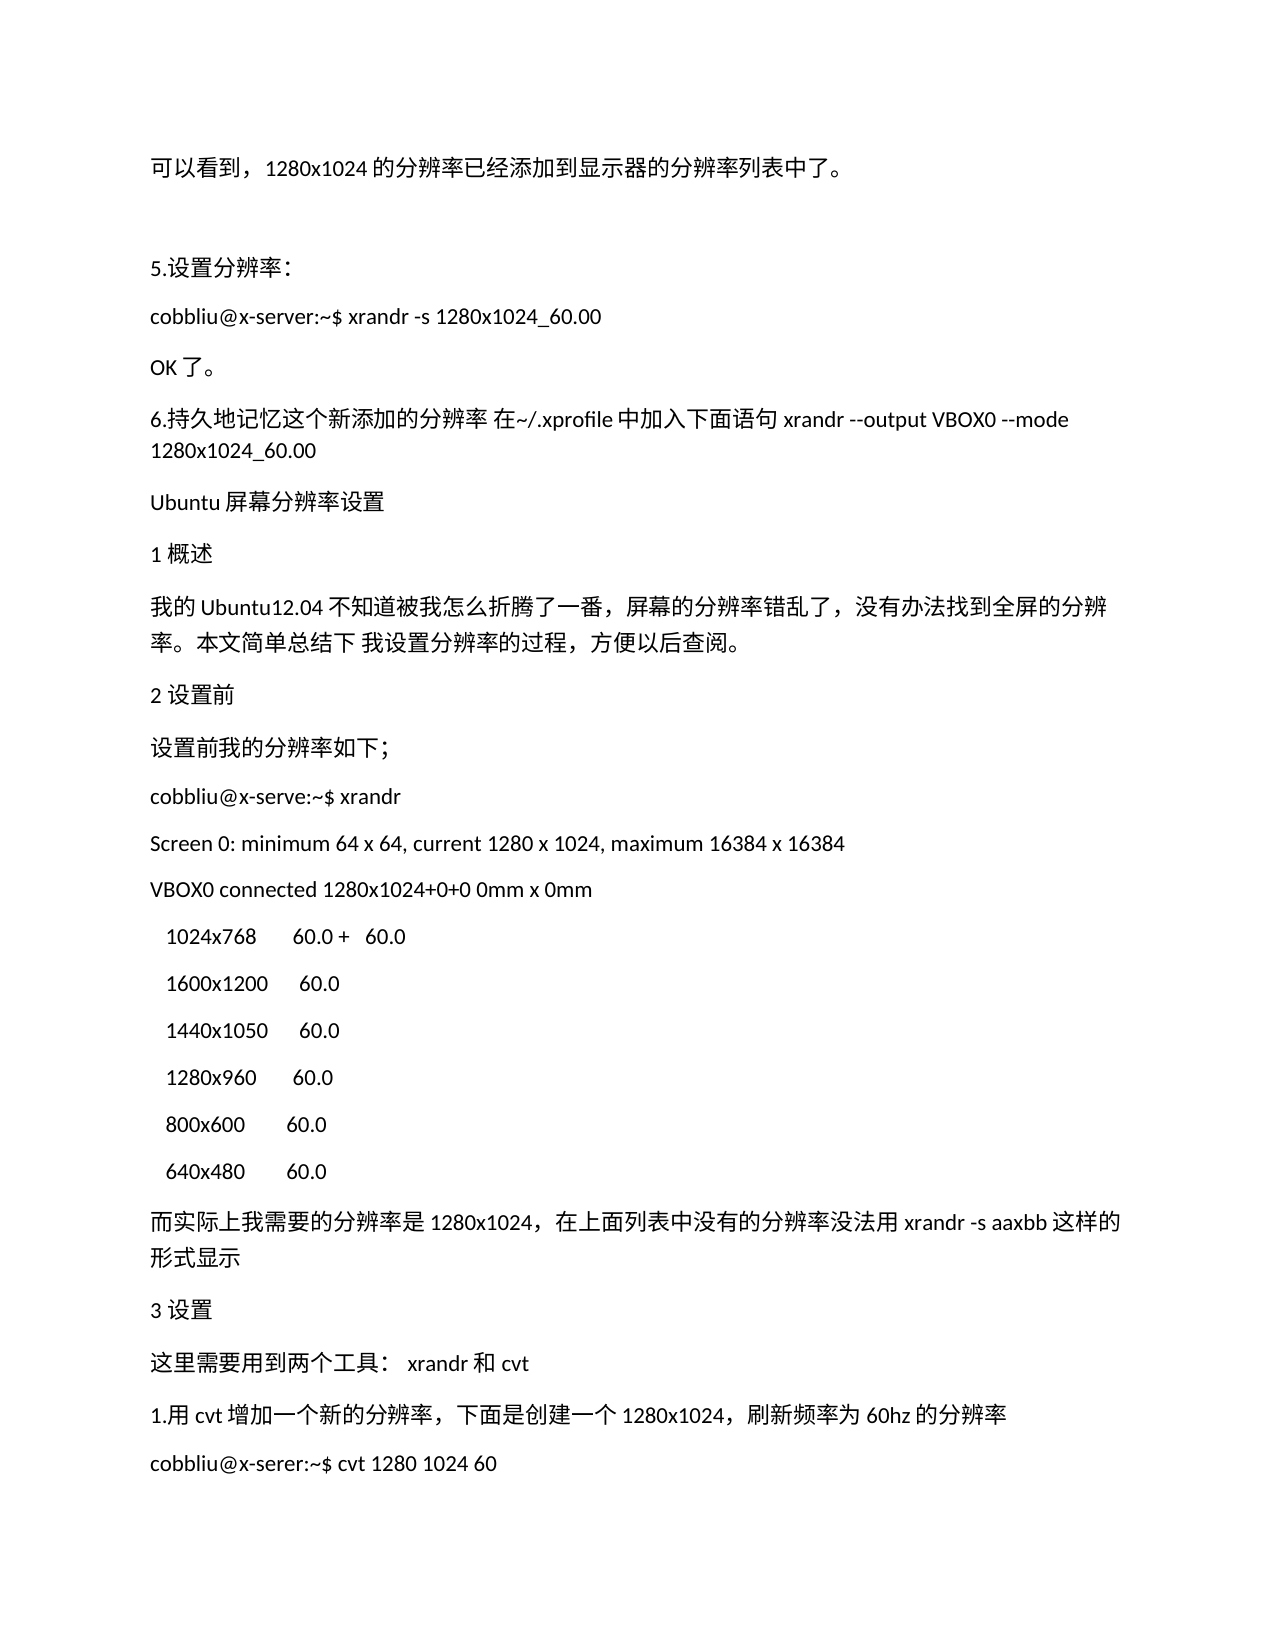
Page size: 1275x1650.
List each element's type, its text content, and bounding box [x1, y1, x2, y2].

text Screen 0: minimum 64 x 64, current 1280 x 1024, maximum 16384 x 16384 [150, 829, 1125, 857]
text cobbliu@x-server:~$ xrandr -s 1280x1024_60.00 [150, 302, 1125, 330]
text 3 设置 [150, 1292, 1125, 1325]
text 设置前我的分辨率如下； [150, 729, 1125, 763]
text cobbliu@x-serer:~$ cvt 1280 1024 60 [150, 1449, 1125, 1478]
text 1024x768 60.0 + 60.0 [150, 922, 1125, 951]
text 1.用cvt增加一个新的分辨率，下面是创建一个1280x1024，刷新频率为60hz的分辨率 [150, 1397, 1125, 1430]
text 800x600 60.0 [150, 1110, 1125, 1138]
text 1440x1050 60.0 [150, 1016, 1125, 1044]
text 6.持久地记忆这个新添加的分辨率 在~/.xprofile中加入下面语句 xrandr --output VBOX0 --mode 1280x1024_60.00 [150, 401, 1125, 465]
text 1 概述 [150, 536, 1125, 569]
text 可以看到，1280x1024的分辨率已经添加到显示器的分辨率列表中了。 [150, 150, 1125, 183]
text 我的Ubuntu12.04不知道被我怎么折腾了一番，屏幕的分辨率错乱了，没有办法找到全屏的分辨率。本文简单总结下 我设置分辨率的过程，方便以后查阅。 [150, 588, 1125, 658]
text 1600x1200 60.0 [150, 969, 1125, 997]
text 2 设置前 [150, 677, 1125, 710]
text 1280x960 60.0 [150, 1063, 1125, 1091]
text VBOX0 connected 1280x1024+0+0 0mm x 0mm [150, 876, 1125, 904]
text 这里需要用到两个工具： xrandr 和 cvt [150, 1344, 1125, 1378]
text 5.设置分辨率： [150, 249, 1125, 283]
text 640x480 60.0 [150, 1157, 1125, 1185]
text cobbliu@x-serve:~$ xrandr [150, 782, 1125, 810]
text OK了。 [150, 349, 1125, 382]
text Ubuntu屏幕分辨率设置 [150, 483, 1125, 517]
text 而实际上我需要的分辨率是1280x1024，在上面列表中没有的分辨率没法用 xrandr -s aaxbb 这样的形式显示 [150, 1204, 1125, 1273]
